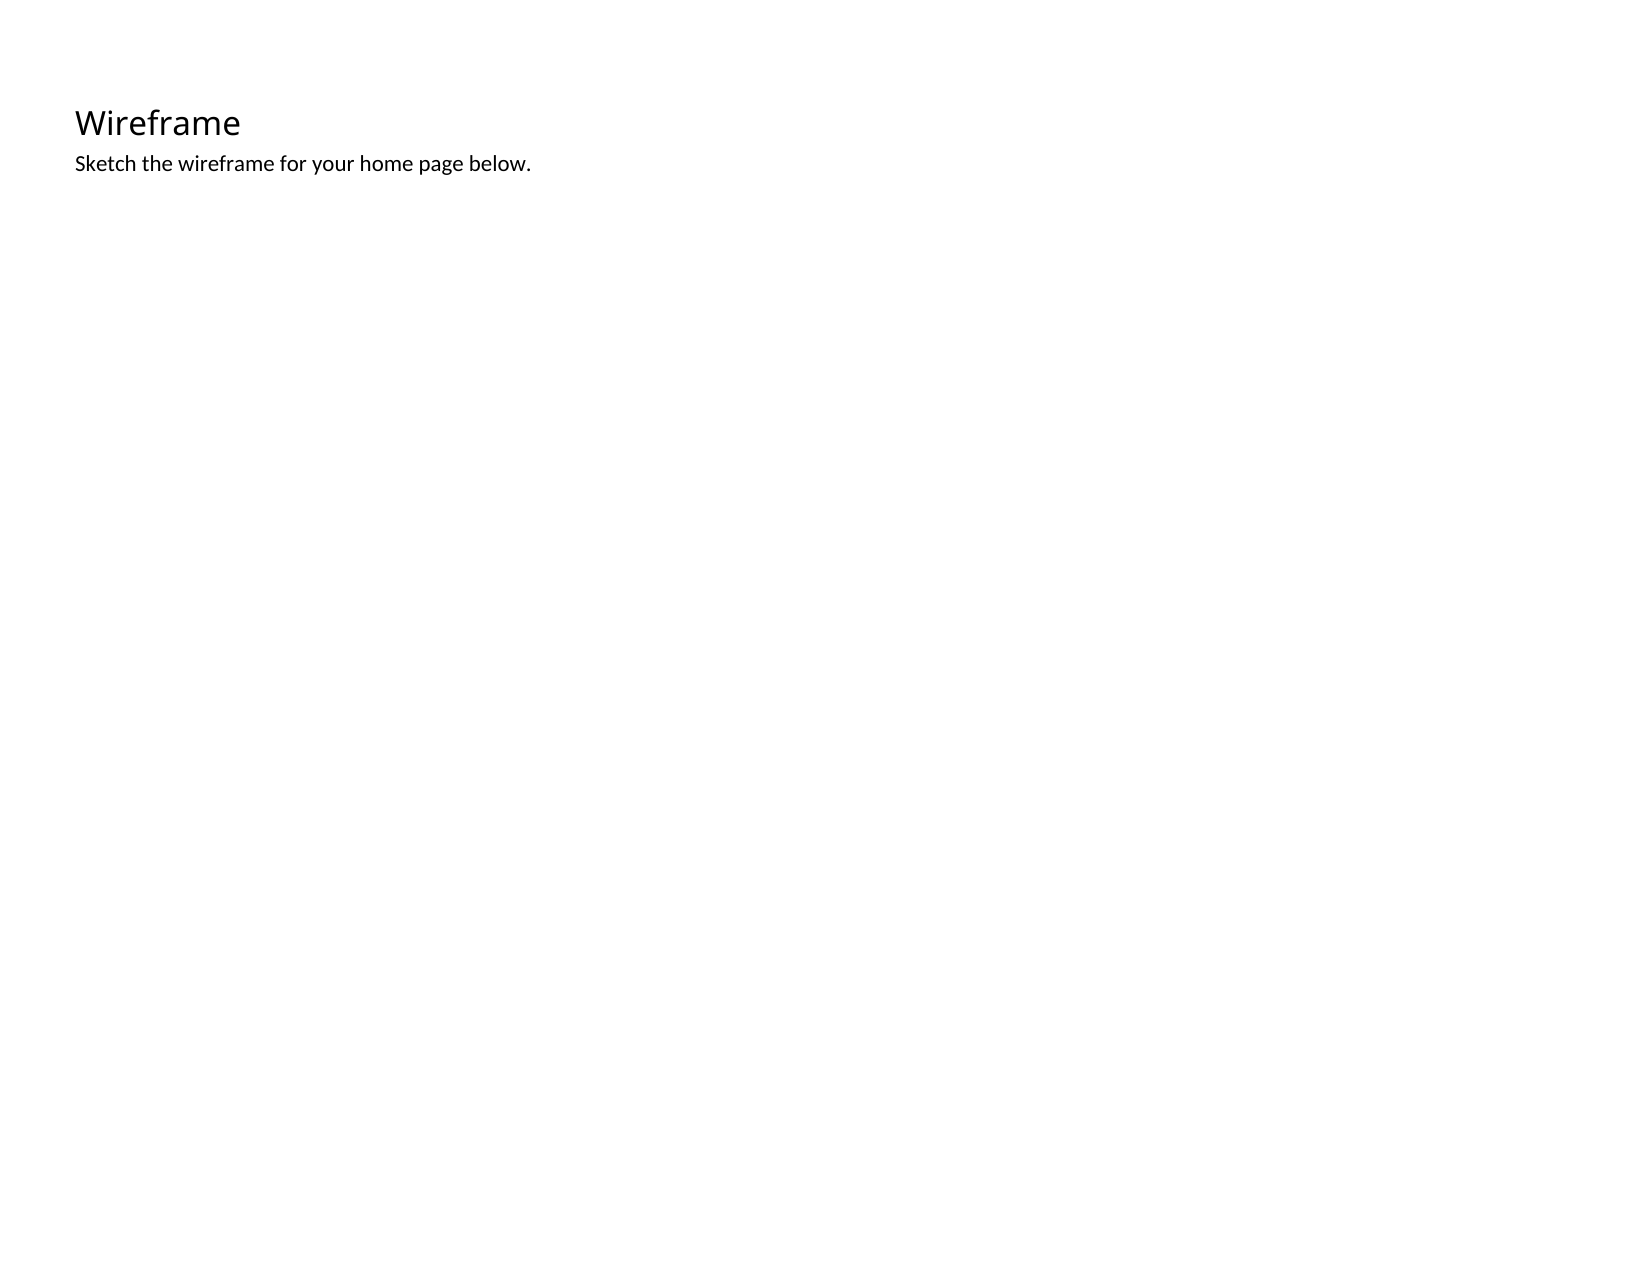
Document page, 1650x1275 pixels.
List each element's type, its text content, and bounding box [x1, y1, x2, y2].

text Sketch the wireframe for your home page below. [75, 149, 1575, 177]
subtitle Wireframe [75, 100, 1575, 145]
